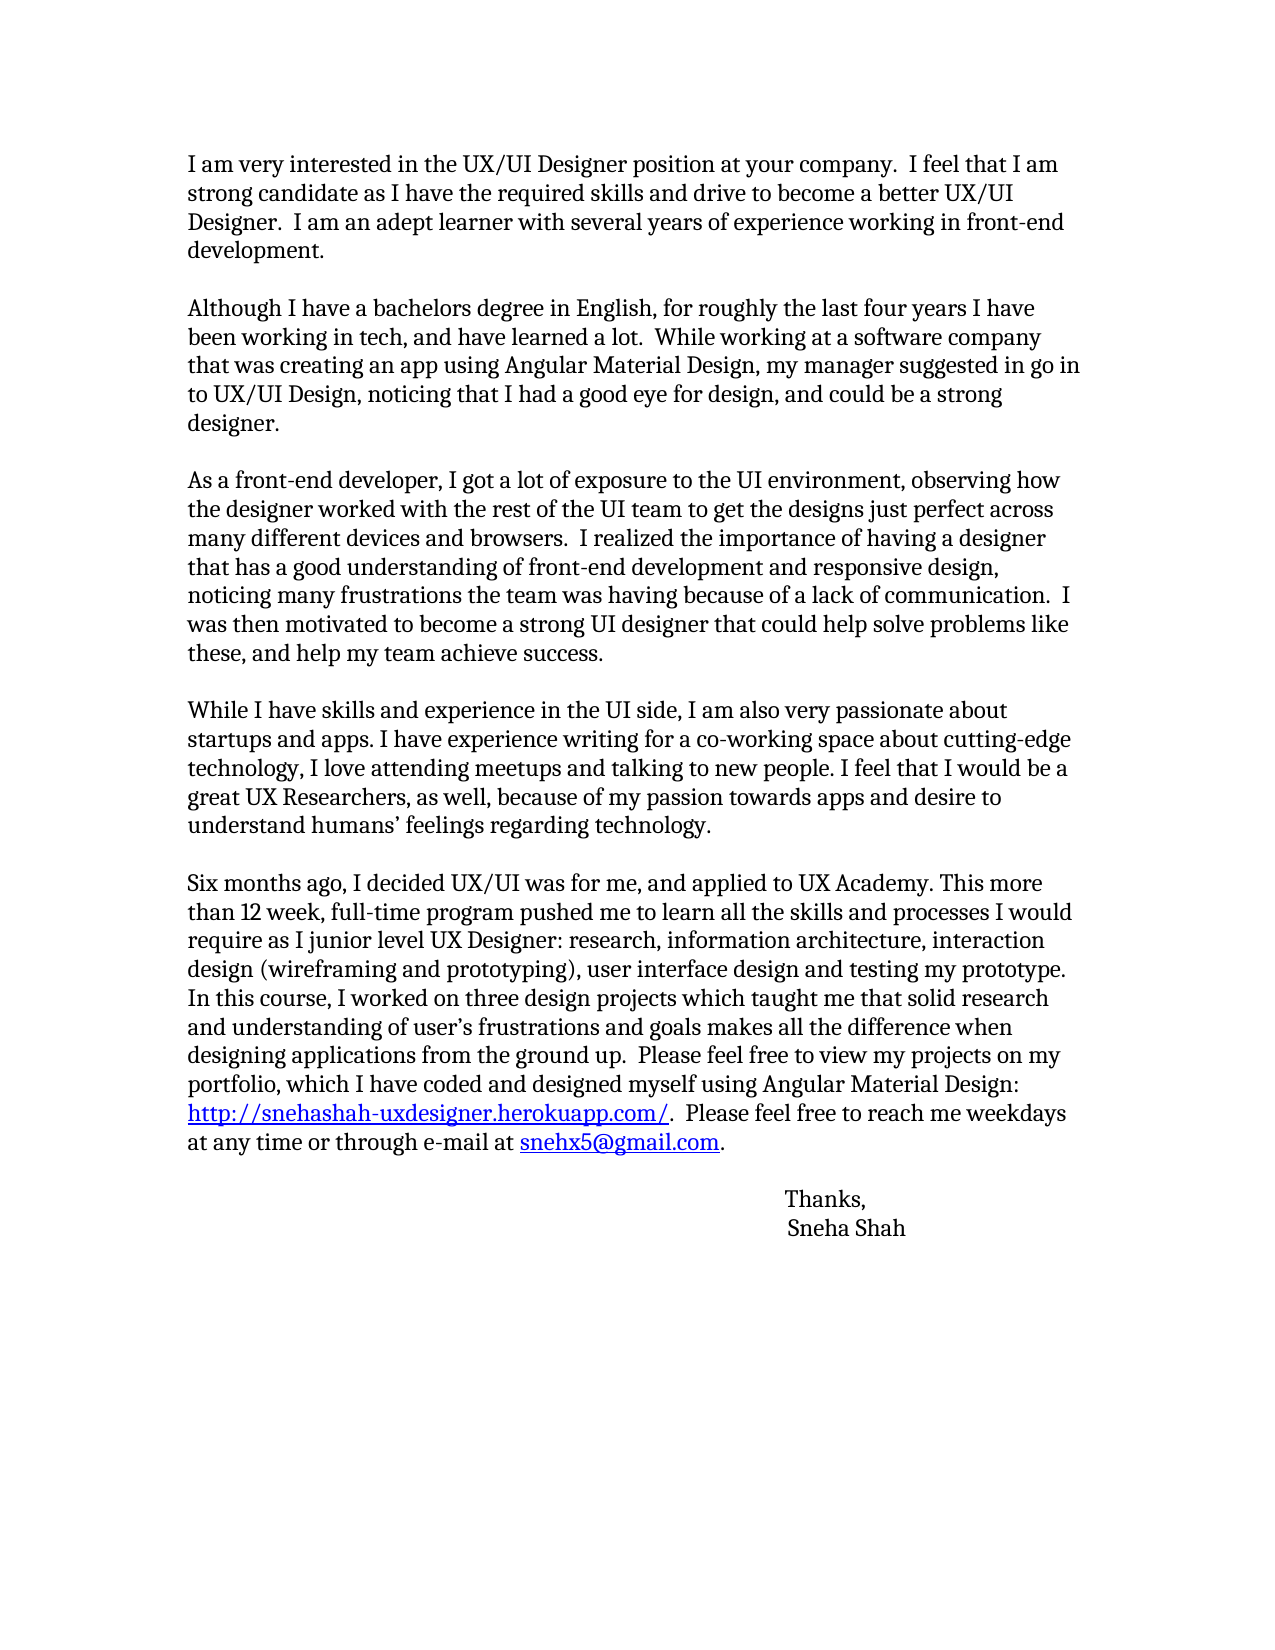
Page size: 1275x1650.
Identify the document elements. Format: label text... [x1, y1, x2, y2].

text Although I have a bachelors degree in English, for roughly the last four years I have been working in tech, and have learned a lot. While working at a software company that was creating an app using Angular Material Design, my manager suggested in go in to UX/UI Design, noticing that I had a good eye for design, and could be a strong designer. [187, 294, 1087, 437]
text Sneha Shah [562, 1214, 1087, 1242]
text Six months ago, I decided UX/UI was for me, and applied to UX Academy. This more than 12 week, full-time program pushed me to learn all the skills and processes I would require as I junior level UX Designer: research, information architecture, interaction design (wireframing and prototyping), user interface design and testing my prototype. In this course, I worked on three design projects which taught me that solid research and understanding of user’s frustrations and goals makes all the difference when designing applications from the ground up. Please feel free to view my projects on my portfolio, which I have coded and designed myself using Angular Material Design: http://snehashah-uxdesigner.herokuapp.com/. Please feel free to reach me weekdays at any time or through e-mail at snehx5@gmail.com. [187, 869, 1087, 1156]
text As a front-end developer, I got a lot of exposure to the UI environment, observing how the designer worked with the rest of the UI team to get the designs just perfect across many different devices and browsers. I realized the importance of having a designer that has a good understanding of front-end development and responsive design, noticing many frustrations the team was having because of a lack of communication. I was then motivated to become a strong UI designer that could help solve problems like these, and help my team achieve success. [187, 466, 1087, 667]
text While I have skills and experience in the UI side, I am also very passionate about startups and apps. I have experience writing for a co-working space about cutting-edge technology, I love attending meetups and talking to new people. I feel that I would be a great UX Researchers, as well, because of my passion towards apps and desire to understand humans’ feelings regarding technology. [187, 696, 1087, 840]
text Thanks, [487, 1185, 1087, 1214]
text I am very interested in the UX/UI Designer position at your company. I feel that I am strong candidate as I have the required skills and drive to become a better UX/UI Designer. I am an adept learner with several years of experience working in front-end development. [187, 150, 1087, 265]
